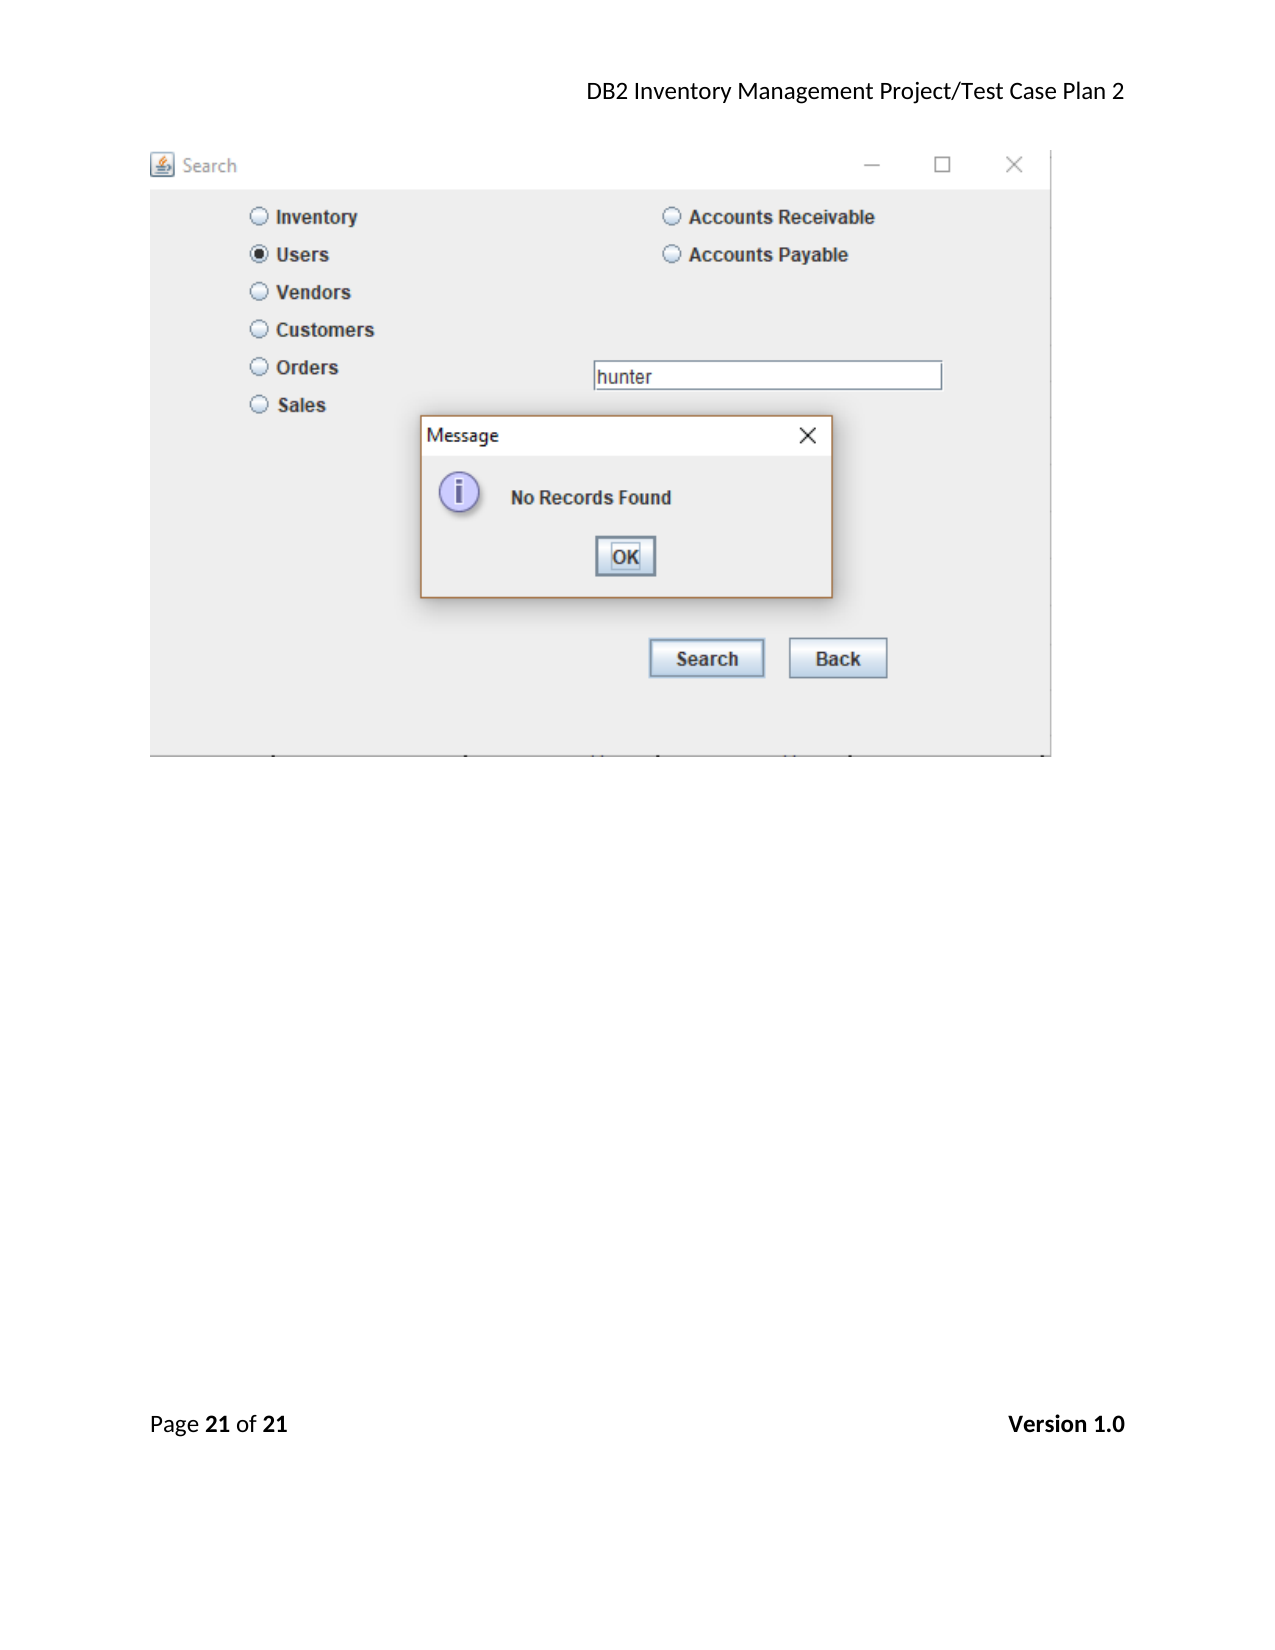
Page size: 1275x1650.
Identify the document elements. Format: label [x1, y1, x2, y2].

picture [150, 150, 1052, 757]
